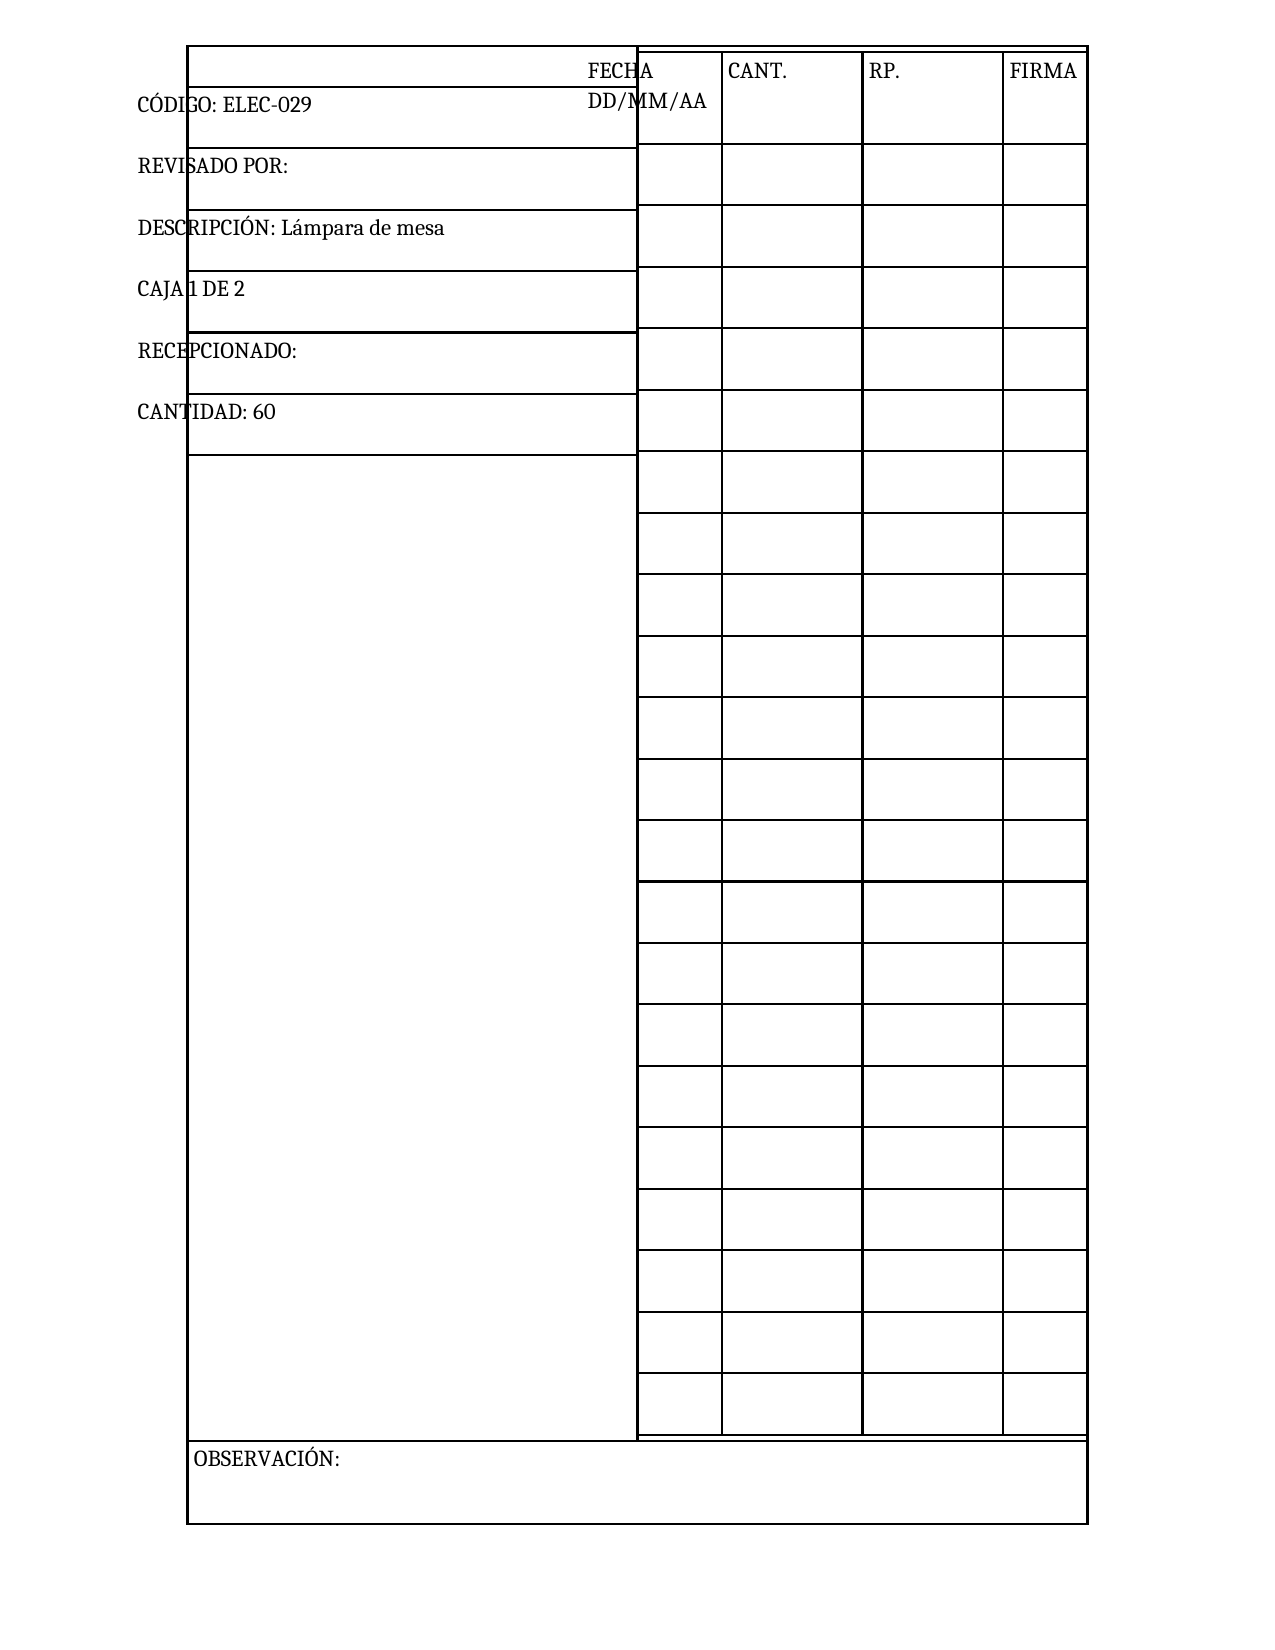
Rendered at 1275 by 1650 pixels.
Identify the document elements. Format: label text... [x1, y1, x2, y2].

table_header [189, 47, 636, 86]
table_header [1004, 329, 1086, 389]
table_header [639, 53, 721, 143]
table_header [864, 944, 1002, 1003]
table_header [639, 637, 721, 696]
table_header [723, 944, 861, 1003]
table_header [723, 821, 861, 880]
table_header [864, 1067, 1002, 1126]
table_header [639, 1251, 721, 1311]
table_header [639, 329, 721, 389]
table_header [723, 452, 861, 512]
table_header [1004, 1067, 1086, 1126]
table_header [1004, 760, 1086, 819]
table_header [639, 1005, 721, 1065]
table_header [864, 821, 1002, 880]
table_header [639, 1374, 721, 1434]
table_header [639, 698, 721, 758]
table_header [864, 452, 1002, 512]
table_header [864, 1190, 1002, 1249]
table_header [864, 883, 1002, 942]
table_header [189, 149, 636, 209]
table_header [639, 145, 721, 204]
table_header [639, 1190, 721, 1249]
table_header [864, 760, 1002, 819]
table_cell OBSERVACIÓN: [189, 1442, 1086, 1523]
table_header [723, 268, 861, 327]
table_header [639, 1313, 721, 1372]
table_header [864, 698, 1002, 758]
table_header [1004, 821, 1086, 880]
table_header [1004, 145, 1086, 204]
table_header [639, 47, 1086, 51]
table_header [864, 329, 1002, 389]
table_header [1004, 698, 1086, 758]
table_header [189, 88, 636, 147]
table_header [1004, 883, 1086, 942]
table_header [639, 575, 721, 635]
table_header [723, 637, 861, 696]
table_header [639, 206, 721, 266]
table_header [639, 760, 721, 819]
table_header [1004, 1005, 1086, 1065]
table_header [864, 53, 1002, 143]
table_header [1004, 1251, 1086, 1311]
table_header [189, 334, 636, 393]
table_header [864, 391, 1002, 450]
table_header [864, 1251, 1002, 1311]
table_header [1004, 514, 1086, 573]
table_header [1004, 206, 1086, 266]
table_header [189, 211, 636, 270]
table_header [723, 883, 861, 942]
table_header [864, 1128, 1002, 1188]
table_header [723, 575, 861, 635]
table_header [864, 575, 1002, 635]
table_header [723, 329, 861, 389]
table_header [723, 206, 861, 266]
table_header [723, 1374, 861, 1434]
table_header [1004, 637, 1086, 696]
table_header [723, 698, 861, 758]
table_header [1004, 1128, 1086, 1188]
table_header [723, 391, 861, 450]
table_header [1004, 391, 1086, 450]
table_header [1004, 1374, 1086, 1434]
table_header [723, 1128, 861, 1188]
table_header [639, 1067, 721, 1126]
table_header [639, 883, 721, 942]
table_header [639, 391, 721, 450]
table_header [723, 1005, 861, 1065]
table_header [639, 1128, 721, 1188]
table_header [864, 206, 1002, 266]
table_header [639, 944, 721, 1003]
table_header [1004, 1190, 1086, 1249]
table_header [864, 1313, 1002, 1372]
table_header [864, 1005, 1002, 1065]
table_header [1004, 575, 1086, 635]
table_header [864, 1374, 1002, 1434]
table_header [1004, 944, 1086, 1003]
table_header [639, 268, 721, 327]
table_header [1004, 452, 1086, 512]
table_header [639, 1436, 1086, 1440]
table_header [1004, 268, 1086, 327]
table_header [723, 1067, 861, 1126]
table_header [639, 452, 721, 512]
table_header [864, 268, 1002, 327]
table_header [723, 1313, 861, 1372]
table_header [1004, 1313, 1086, 1372]
table_header [639, 514, 721, 573]
table_header [1004, 53, 1086, 143]
table_header [723, 1190, 861, 1249]
table_header [864, 145, 1002, 204]
table_header [639, 821, 721, 880]
table_header [723, 514, 861, 573]
table_header [864, 637, 1002, 696]
table_header [189, 456, 636, 1440]
table_header [723, 760, 861, 819]
table_header [189, 395, 636, 454]
table_header [723, 53, 861, 143]
table_header [723, 145, 861, 204]
table_header [864, 514, 1002, 573]
table_header [723, 1251, 861, 1311]
table_header [189, 272, 636, 331]
